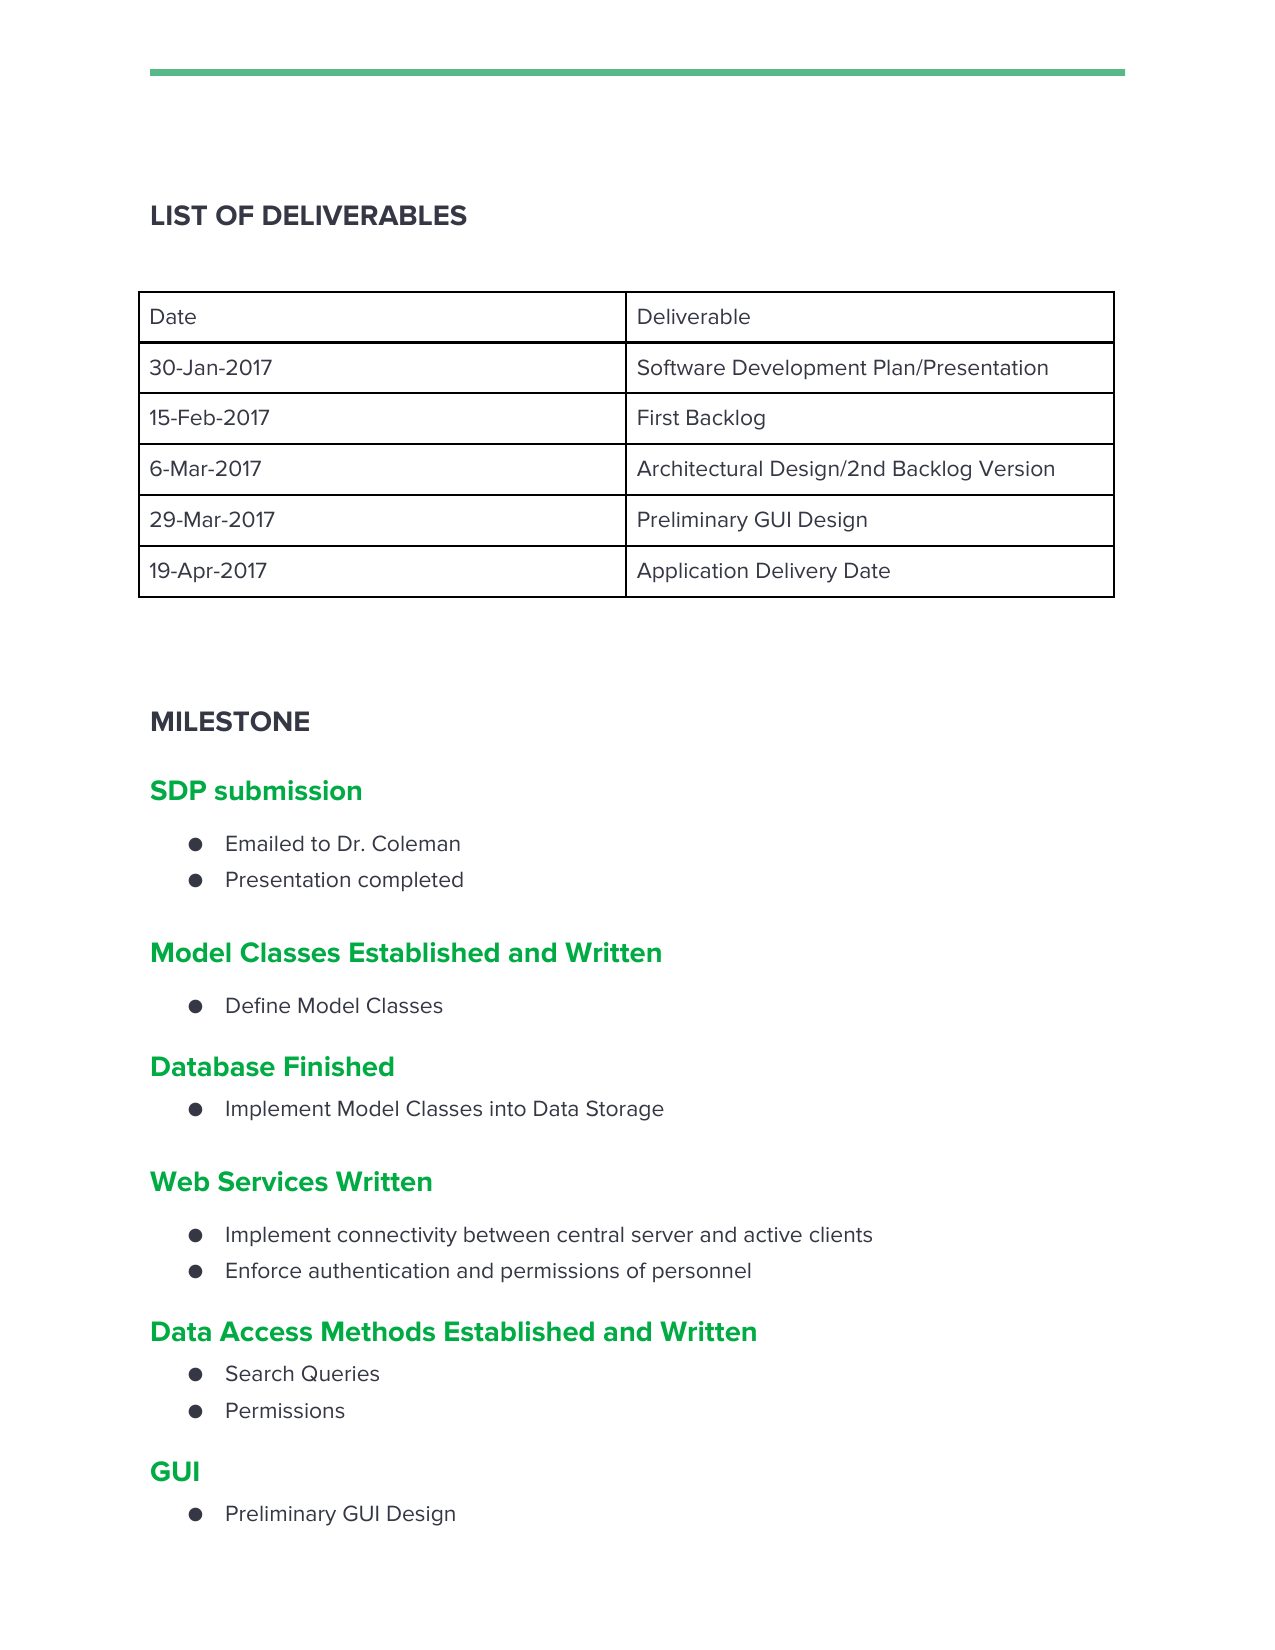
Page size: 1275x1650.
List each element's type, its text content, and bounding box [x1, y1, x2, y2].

list Define Model Classes [187, 992, 1125, 1020]
text Database Finished [150, 1049, 1125, 1085]
table_cell 15-Feb-2017 [140, 394, 625, 443]
list Emailed to Dr. Coleman [187, 830, 1125, 858]
subtitle SDP submission [150, 774, 1125, 809]
table_cell Preliminary GUI Design [627, 496, 1113, 545]
text Data Access Methods Established and Written [150, 1315, 1125, 1350]
list Implement Model Classes into Data Storage [187, 1095, 1125, 1123]
table_cell First Backlog [627, 394, 1113, 443]
subtitle Web Services Written [150, 1165, 1125, 1201]
list Search Queries [187, 1361, 1125, 1389]
picture [150, 69, 1125, 76]
list Implement connectivity between central server and active clients [187, 1221, 1125, 1249]
table_cell Architectural Design/2nd Backlog Version [627, 445, 1113, 494]
table_cell 6-Mar-2017 [140, 445, 625, 494]
table_cell Application Delivery Date [627, 547, 1113, 596]
table_cell 19-Apr-2017 [140, 547, 625, 596]
subtitle LIST OF DELIVERABLES [150, 198, 1125, 233]
list Permissions [187, 1397, 1125, 1425]
list Presentation completed [187, 866, 1125, 894]
text GUI [150, 1454, 1125, 1490]
list Enforce authentication and permissions of personnel [187, 1258, 1125, 1286]
table_header Deliverable [627, 293, 1113, 341]
subtitle MILESTONE [150, 705, 1125, 740]
table_cell 29-Mar-2017 [140, 496, 625, 545]
table_cell 30-Jan-2017 [140, 344, 625, 392]
table_header Date [140, 293, 625, 341]
table_cell Software Development Plan/Presentation [627, 344, 1113, 392]
list Preliminary GUI Design [187, 1500, 1125, 1528]
subtitle Model Classes Established and Written [150, 936, 1125, 971]
